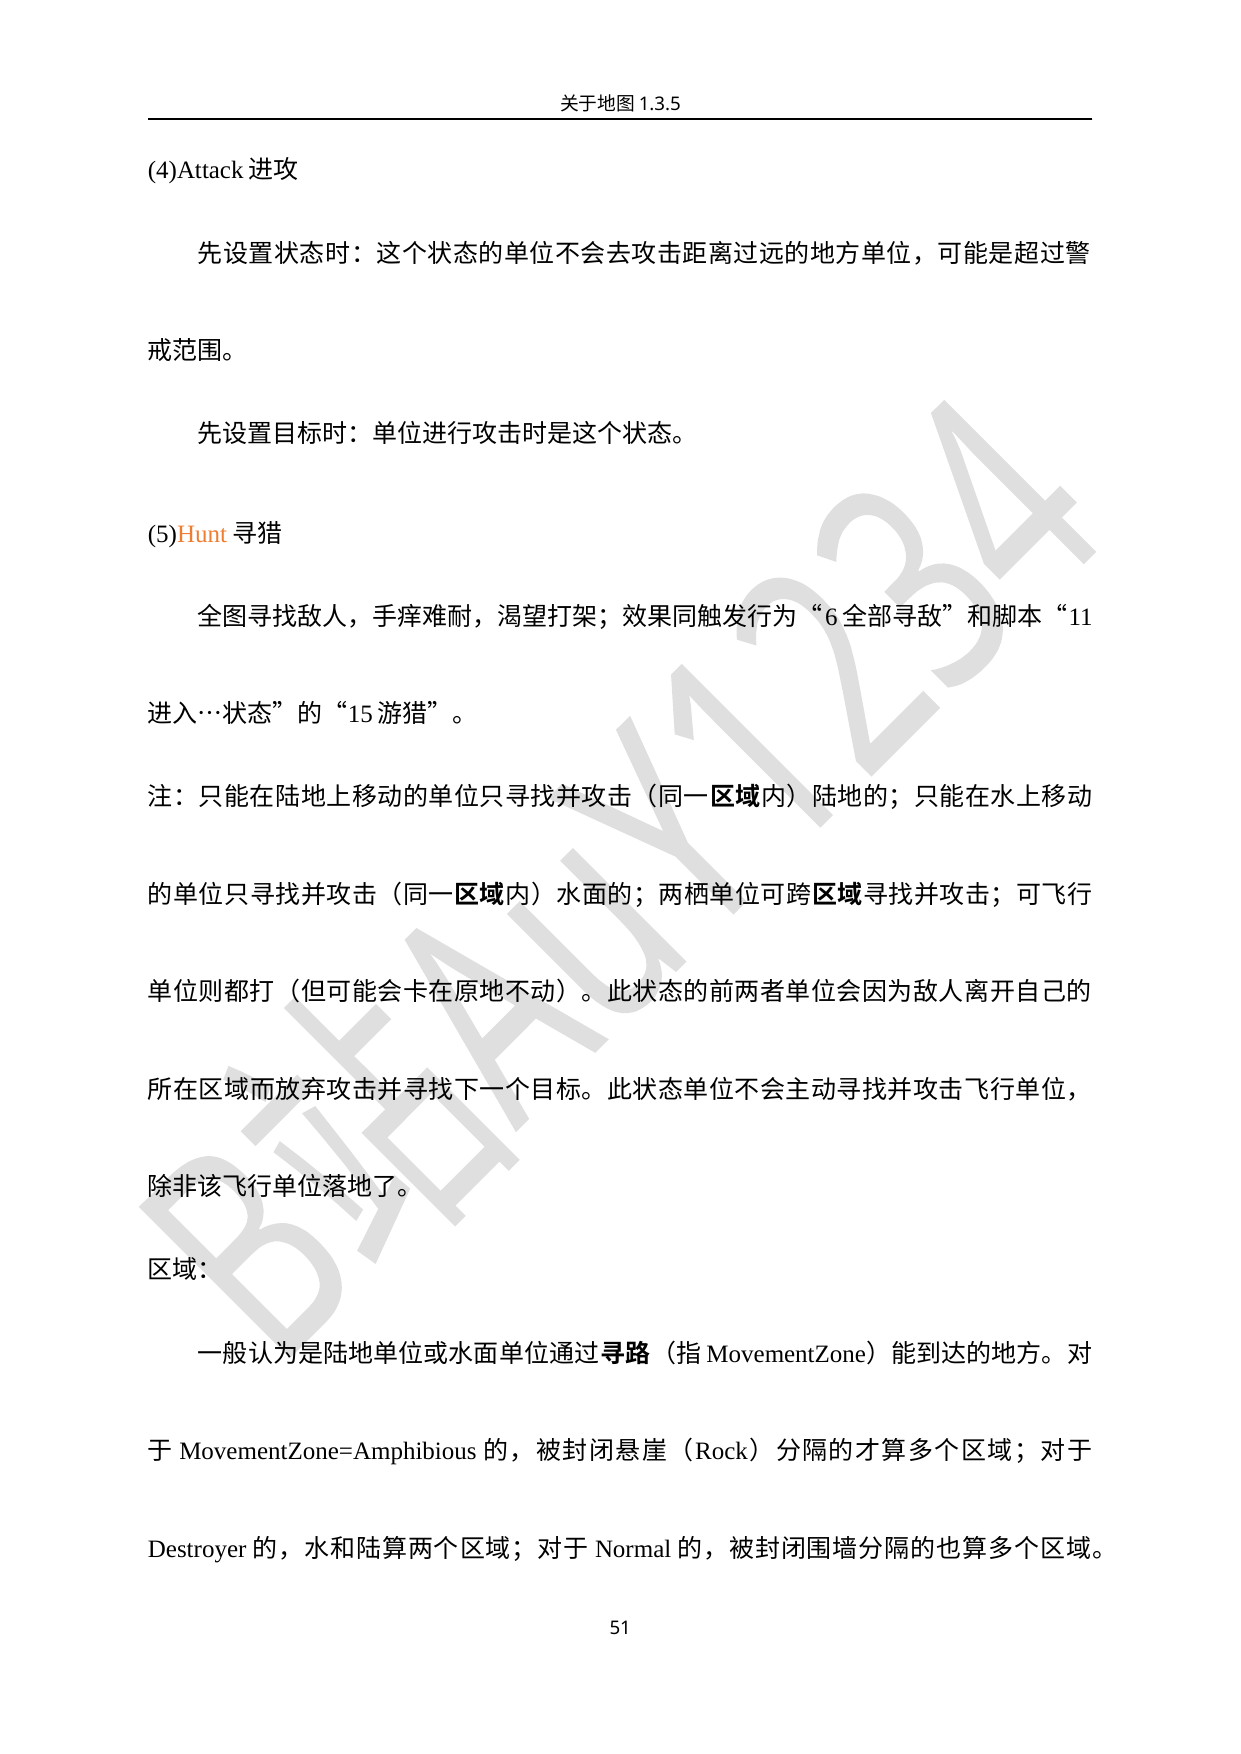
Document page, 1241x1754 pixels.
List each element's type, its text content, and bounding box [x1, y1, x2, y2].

text 先设置状态时：这个状态的单位不会去攻击距离过远的地方单位，可能是超过警戒范围。 [148, 219, 1092, 381]
text 注：只能在陆地上移动的单位只寻找并攻击（同一区域内）陆地的；只能在水上移动的单位只寻找并攻击（同一区域内）水面的；两栖单位可跨区域寻找并攻击；可飞行单位则都打（但可能会卡在原地不动）。此状态的前两者单位会因为敌人离开自己的所在区域而放弃攻击并寻找下一个目标。此状态单位不会主动寻找并攻击飞行单位，除非该飞行单位落地了。 [148, 762, 1092, 1217]
text 区域： [148, 1236, 1092, 1301]
text (4)Attack进攻 [148, 136, 1092, 201]
text 全图寻找敌人，手痒难耐，渴望打架；效果同触发行为“6全部寻敌”和脚本“11进入…状态”的“15游猎”。 [148, 582, 1092, 744]
text (5)Hunt寻猎 [148, 499, 1092, 564]
text 先设置目标时：单位进行攻击时是这个状态。 [148, 399, 1092, 464]
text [148, 1319, 1092, 1579]
